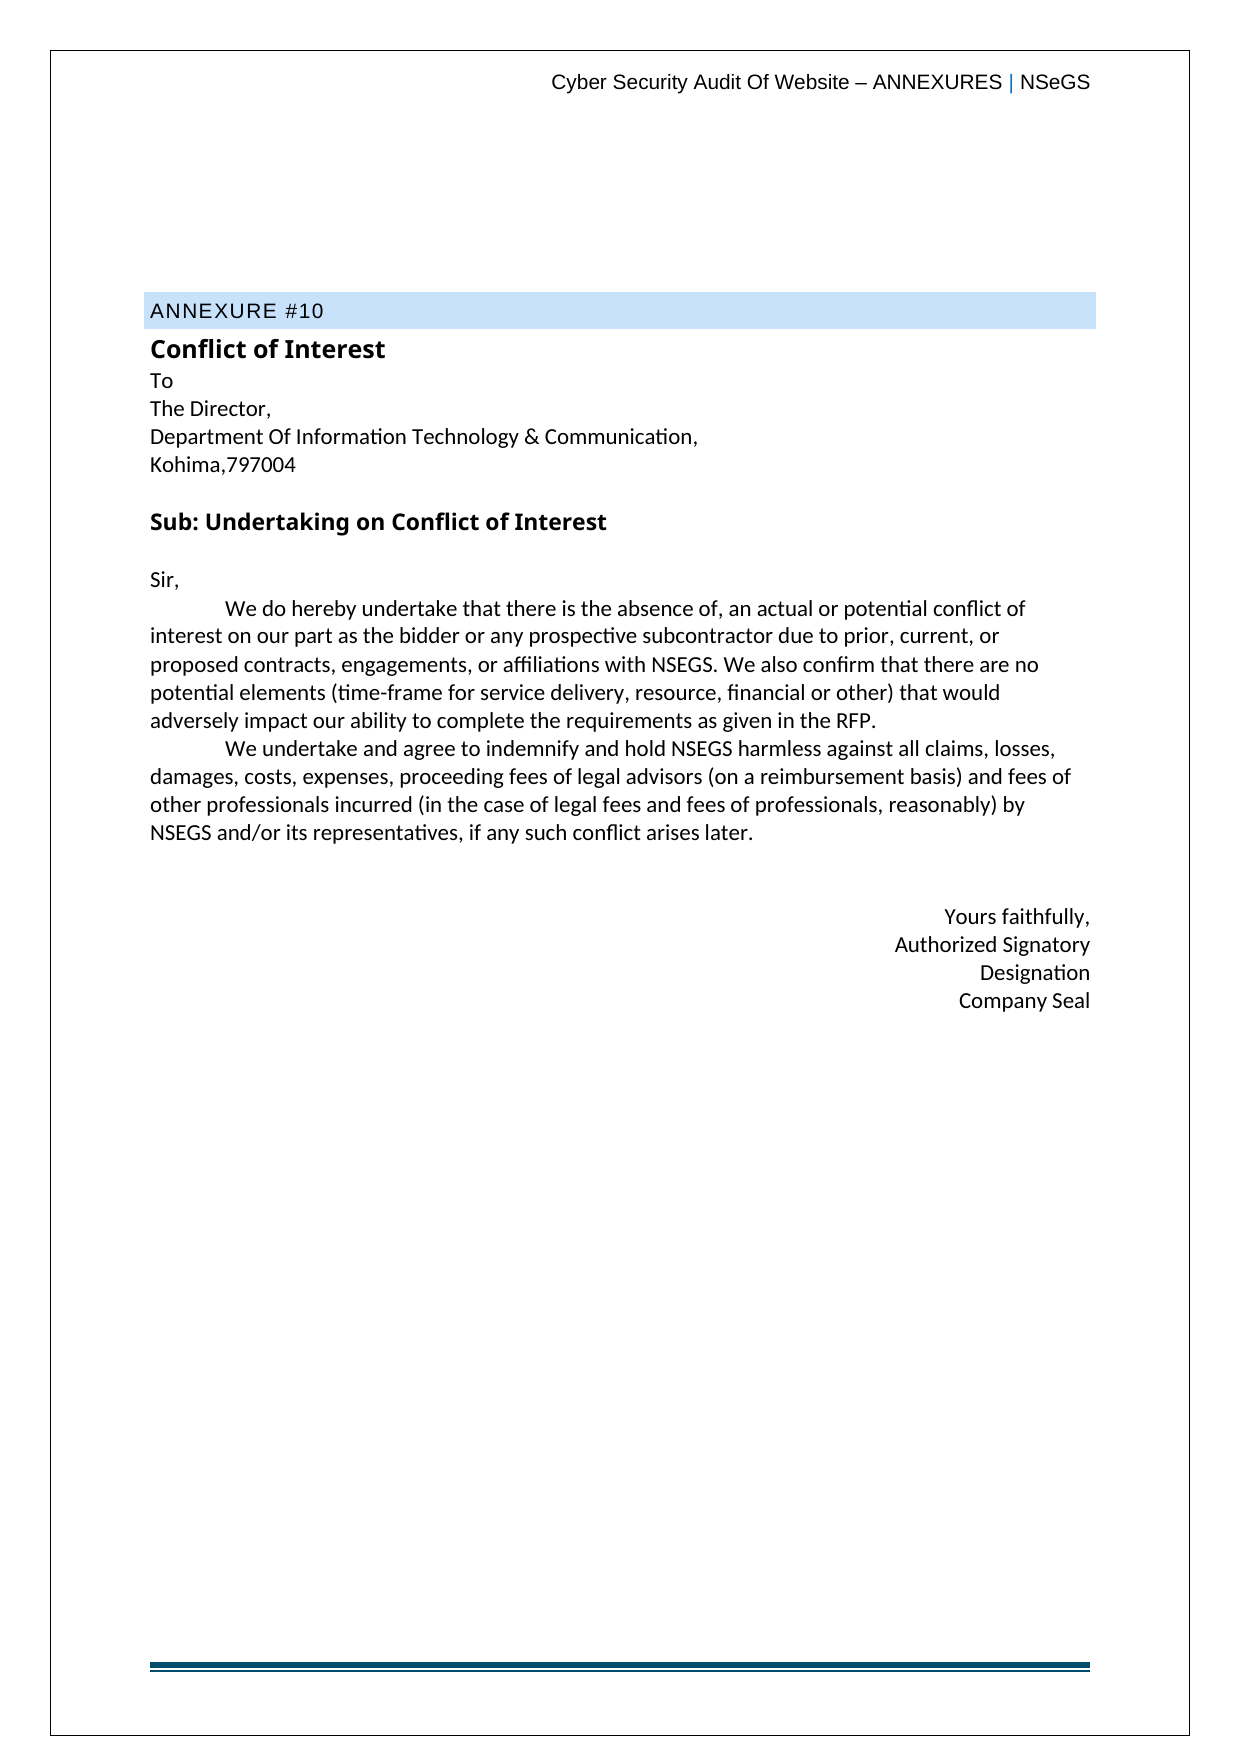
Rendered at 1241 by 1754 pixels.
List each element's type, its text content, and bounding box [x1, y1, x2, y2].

subtitle ANNEXURE #10 [150, 299, 1090, 322]
text We do hereby undertake that there is the absence of, an actual or potential conflict of interest on our part as the bidder or any prospective subcontractor due to prior, current, or proposed contracts, engagements, or affiliations with NSEGS. We also confirm that there are no potential elements (time-frame for service delivery, resource, financial or other) that would adversely impact our ability to complete the requirements as given in the RFP. [150, 594, 1090, 734]
text Conflict of Interest [150, 332, 1090, 366]
text Designation [150, 958, 1090, 986]
text Yours faithfully, [150, 902, 1090, 930]
text The Director, [150, 394, 1090, 422]
text Sir, [150, 566, 1090, 594]
text Authorized Signatory [150, 930, 1090, 958]
text Kohima,797004 [150, 450, 1090, 478]
text Department Of Information Technology & Communication, [150, 422, 1090, 450]
text To [150, 366, 1090, 394]
text Company Seal [150, 986, 1090, 1014]
text We undertake and agree to indemnify and hold NSEGS harmless against all claims, losses, damages, costs, expenses, proceeding fees of legal advisors (on a reimbursement basis) and fees of other professionals incurred (in the case of legal fees and fees of professionals, reasonably) by NSEGS and/or its representatives, if any such conflict arises later. [150, 734, 1090, 846]
text Sub: Undertaking on Conflict of Interest [150, 506, 1090, 538]
